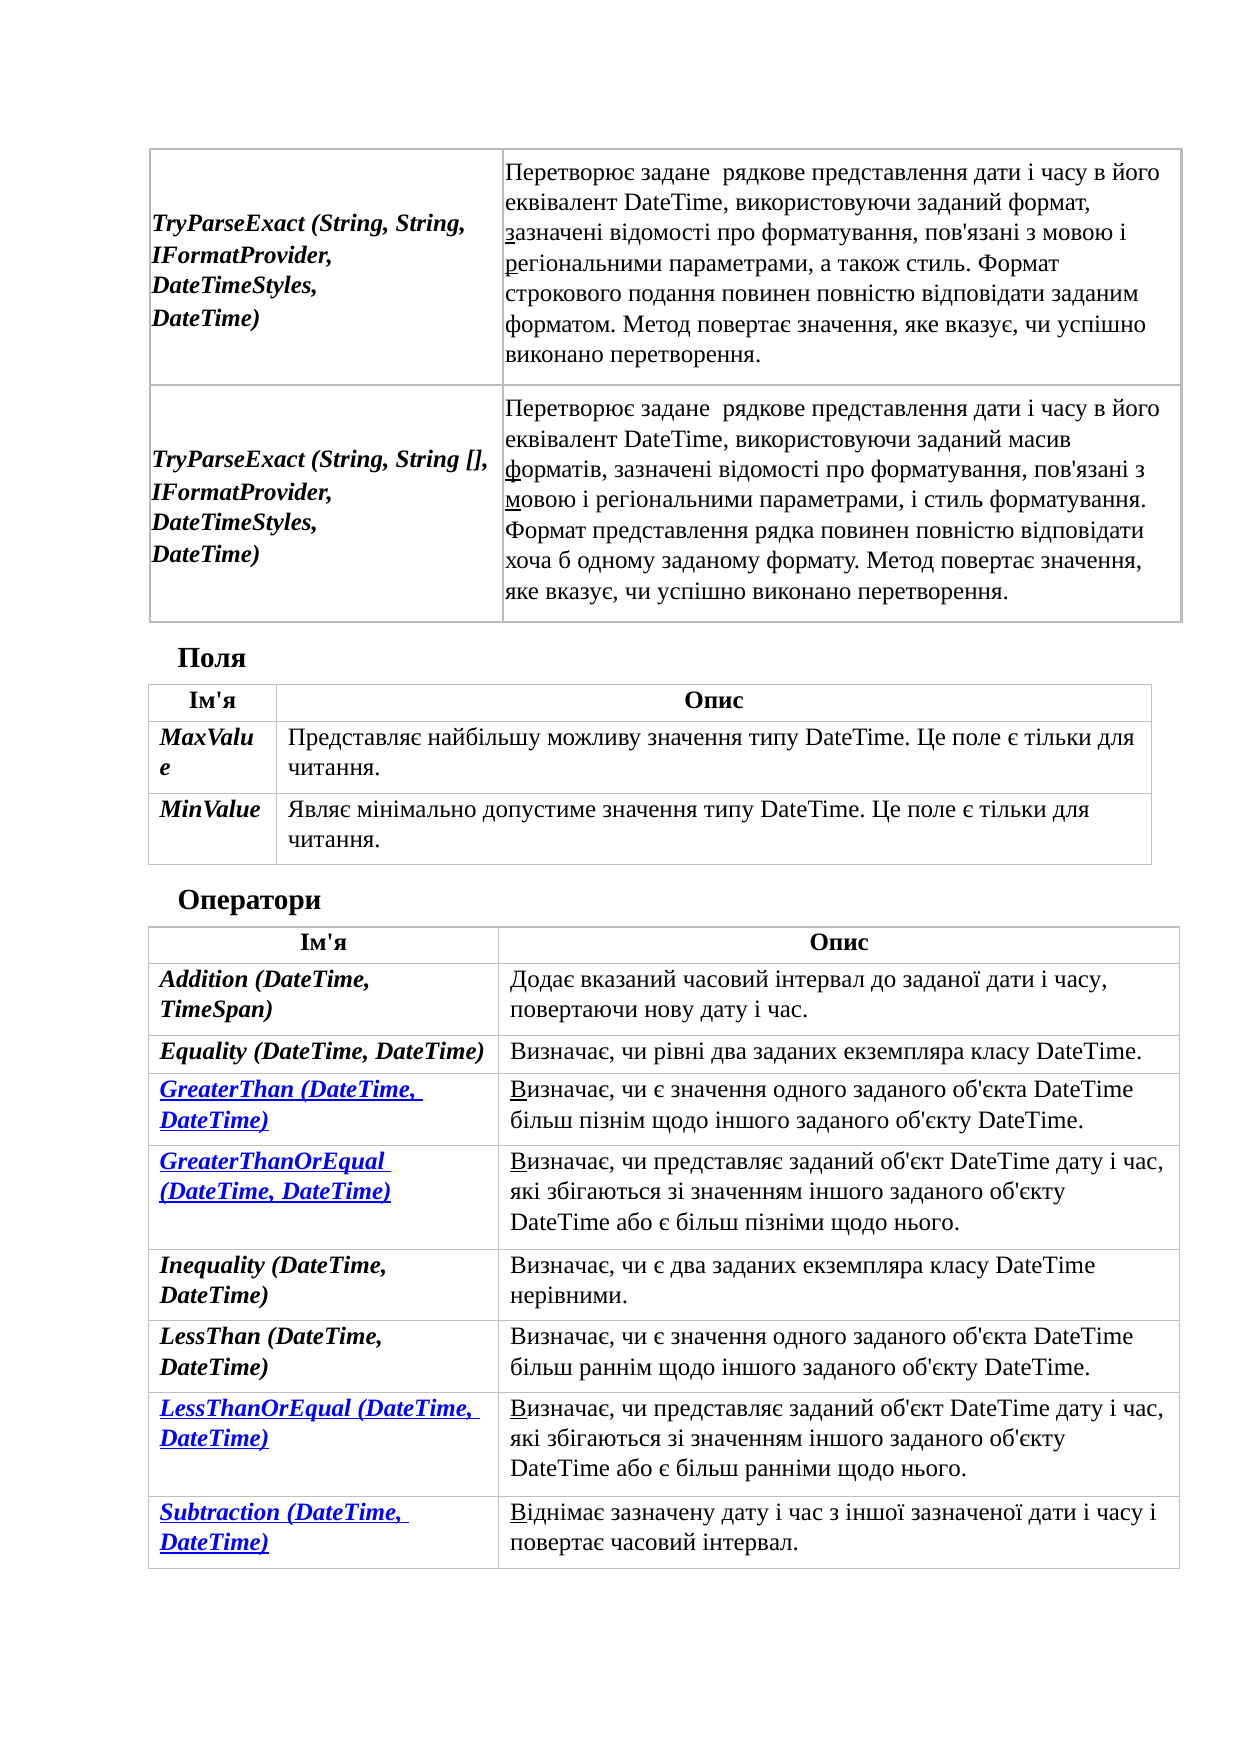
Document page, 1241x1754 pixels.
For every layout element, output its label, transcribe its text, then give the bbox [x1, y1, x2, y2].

subtitle Оператори [147, 882, 1093, 916]
table_cell Перетворює задане рядкове представлення дати і часу в його еквівалент DateTime, використовуючи заданий формат, зазначені відомості про форматування, пов'язані з мовою і регіональними параметрами, а також стиль. Формат строкового подання повинен повністю відповідати заданим форматом. Метод повертає значення, яке вказує, чи успішно виконано перетворення. [504, 150, 1180, 384]
table_header Ім'я [149, 685, 276, 721]
table_cell LessThan (DateTime, DateTime) [149, 1321, 498, 1392]
table_cell MinValue [149, 794, 276, 864]
table_cell Визначає, чи є значення одного заданого об'єкта DateTime більш раннім щодо іншого заданого об'єкту DateTime. [499, 1321, 1179, 1392]
table_cell TryParseExact (String, String [], IFormatProvider, DateTimeStyles, DateTime) [151, 386, 502, 621]
table_cell TryParseExact (String, String, IFormatProvider, DateTimeStyles, DateTime) [151, 150, 502, 384]
table_cell MaxValue [149, 722, 276, 793]
table_cell Addition (DateTime, TimeSpan) [149, 964, 498, 1035]
table_cell Перетворює задане рядкове представлення дати і часу в його еквівалент DateTime, використовуючи заданий масив форматів, зазначені відомості про форматування, пов'язані з мовою і регіональними параметрами, і стиль форматування. Формат представлення рядка повинен повністю відповідати хоча б одному заданому формату. Метод повертає значення, яке вказує, чи успішно виконано перетворення. [504, 386, 1180, 621]
table_cell Inequality (DateTime, DateTime) [149, 1250, 498, 1320]
table_header Опис [499, 928, 1179, 963]
table_cell Визначає, чи є два заданих екземпляра класу DateTime нерівними. [499, 1250, 1179, 1320]
table_cell GreaterThanOrEqual (DateTime, DateTime) [149, 1146, 498, 1249]
table_cell LessThanOrEqual (DateTime, DateTime) [149, 1393, 498, 1496]
table_cell Subtraction (DateTime, DateTime) [149, 1497, 498, 1567]
subtitle Поля [147, 640, 1093, 673]
table_cell Equality (DateTime, DateTime) [149, 1036, 498, 1073]
table_cell Визначає, чи рівні два заданих екземпляра класу DateTime. [499, 1036, 1179, 1073]
table_cell Визначає, чи є значення одного заданого об'єкта DateTime більш пізнім щодо іншого заданого об'єкту DateTime. [499, 1074, 1179, 1145]
table_cell Представляє найбільшу можливу значення типу DateTime. Це поле є тільки для читання. [277, 722, 1151, 793]
table_cell Визначає, чи представляє заданий об'єкт DateTime дату і час, які збігаються зі значенням іншого заданого об'єкту DateTime або є більш ранніми щодо нього. [499, 1393, 1179, 1496]
table_cell GreaterThan (DateTime, DateTime) [149, 1074, 498, 1145]
table_cell Віднімає зазначену дату і час з іншої зазначеної дати і часу і повертає часовий інтервал. [499, 1497, 1179, 1567]
table_cell Визначає, чи представляє заданий об'єкт DateTime дату і час, які збігаються зі значенням іншого заданого об'єкту DateTime або є більш пізніми щодо нього. [499, 1146, 1179, 1249]
table_header Опис [277, 685, 1151, 721]
table_cell Являє мінімально допустиме значення типу DateTime. Це поле є тільки для читання. [277, 794, 1151, 864]
table_cell Додає вказаний часовий інтервал до заданої дати і часу, повертаючи нову дату і час. [499, 964, 1179, 1035]
table_header Ім'я [149, 928, 498, 963]
